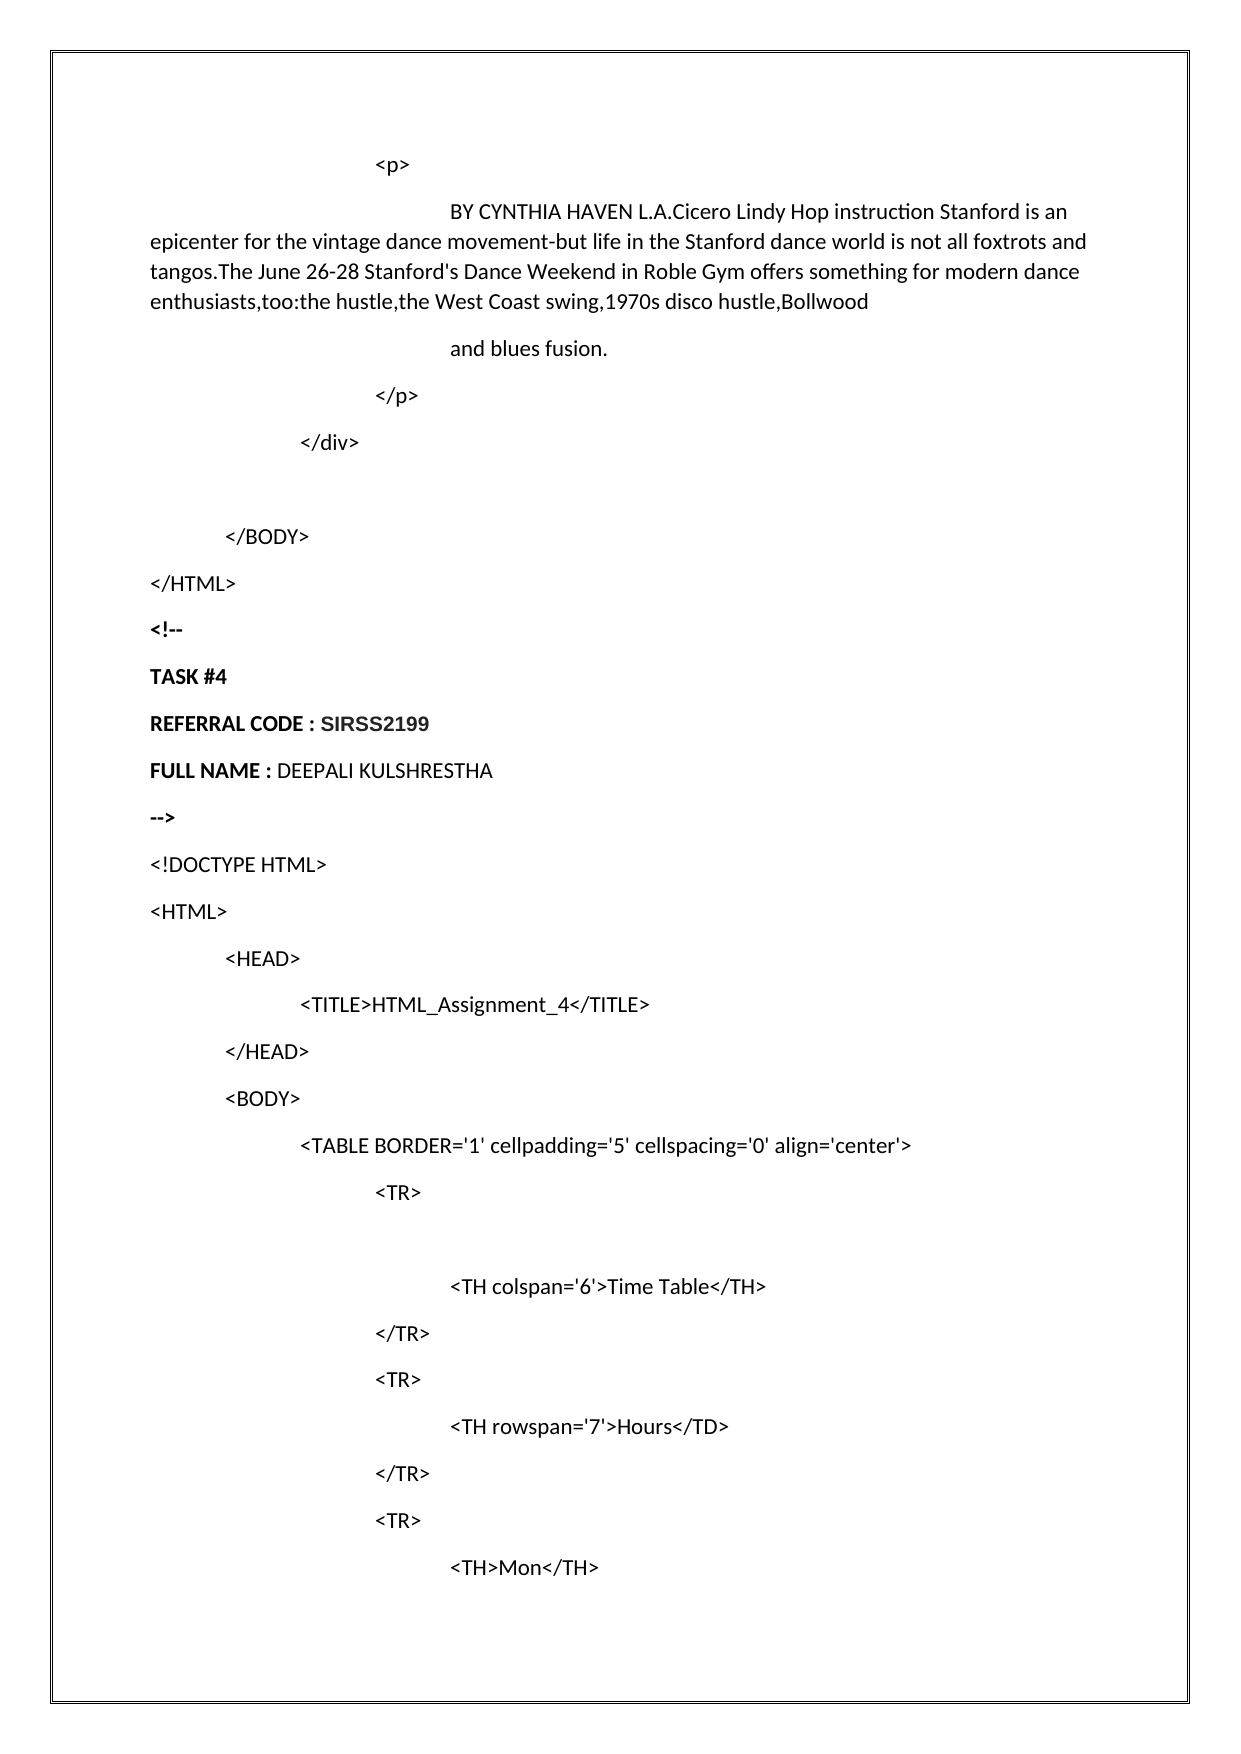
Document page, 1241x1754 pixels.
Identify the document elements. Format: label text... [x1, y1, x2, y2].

text <HTML> [150, 897, 1090, 925]
text <p> [150, 150, 1090, 178]
text </p> [150, 381, 1090, 409]
text <!DOCTYPE HTML> [150, 850, 1090, 878]
text <HEAD> [150, 944, 1090, 972]
text --> [150, 803, 1090, 831]
text <TH>Mon</TH> [150, 1553, 1090, 1581]
text <TH rowspan='7'>Hours</TD> [150, 1412, 1090, 1441]
text </TR> [150, 1319, 1090, 1347]
text </HEAD> [150, 1037, 1090, 1066]
text <TR> [150, 1366, 1090, 1394]
text <TR> [150, 1178, 1090, 1206]
text <!-- [150, 616, 1090, 644]
text </div> [150, 428, 1090, 456]
text REFERRAL CODE : SIRSS2199 [150, 709, 1090, 737]
text <TH colspan='6'>Time Table</TH> [150, 1272, 1090, 1300]
text </TR> [150, 1459, 1090, 1487]
text <TR> [150, 1506, 1090, 1534]
text </BODY> [150, 522, 1090, 550]
text FULL NAME : DEEPALI KULSHRESTHA [150, 756, 1090, 784]
text BY CYNTHIA HAVEN L.A.Cicero Lindy Hop instruction Stanford is an epicenter for the vintage dance movement-but life in the Stanford dance world is not all foxtrots and tangos.The June 26-28 Stanford's Dance Weekend in Roble Gym offers something for modern dance enthusiasts,too:the hustle,the West Coast swing,1970s disco hustle,Bollwood [150, 197, 1090, 316]
text </HTML> [150, 569, 1090, 597]
text <TABLE BORDER='1' cellpadding='5' cellspacing='0' align='center'> [150, 1131, 1090, 1159]
text TASK #4 [150, 662, 1090, 691]
text <TITLE>HTML_Assignment_4</TITLE> [150, 991, 1090, 1019]
text <BODY> [150, 1084, 1090, 1112]
text and blues fusion. [150, 334, 1090, 362]
